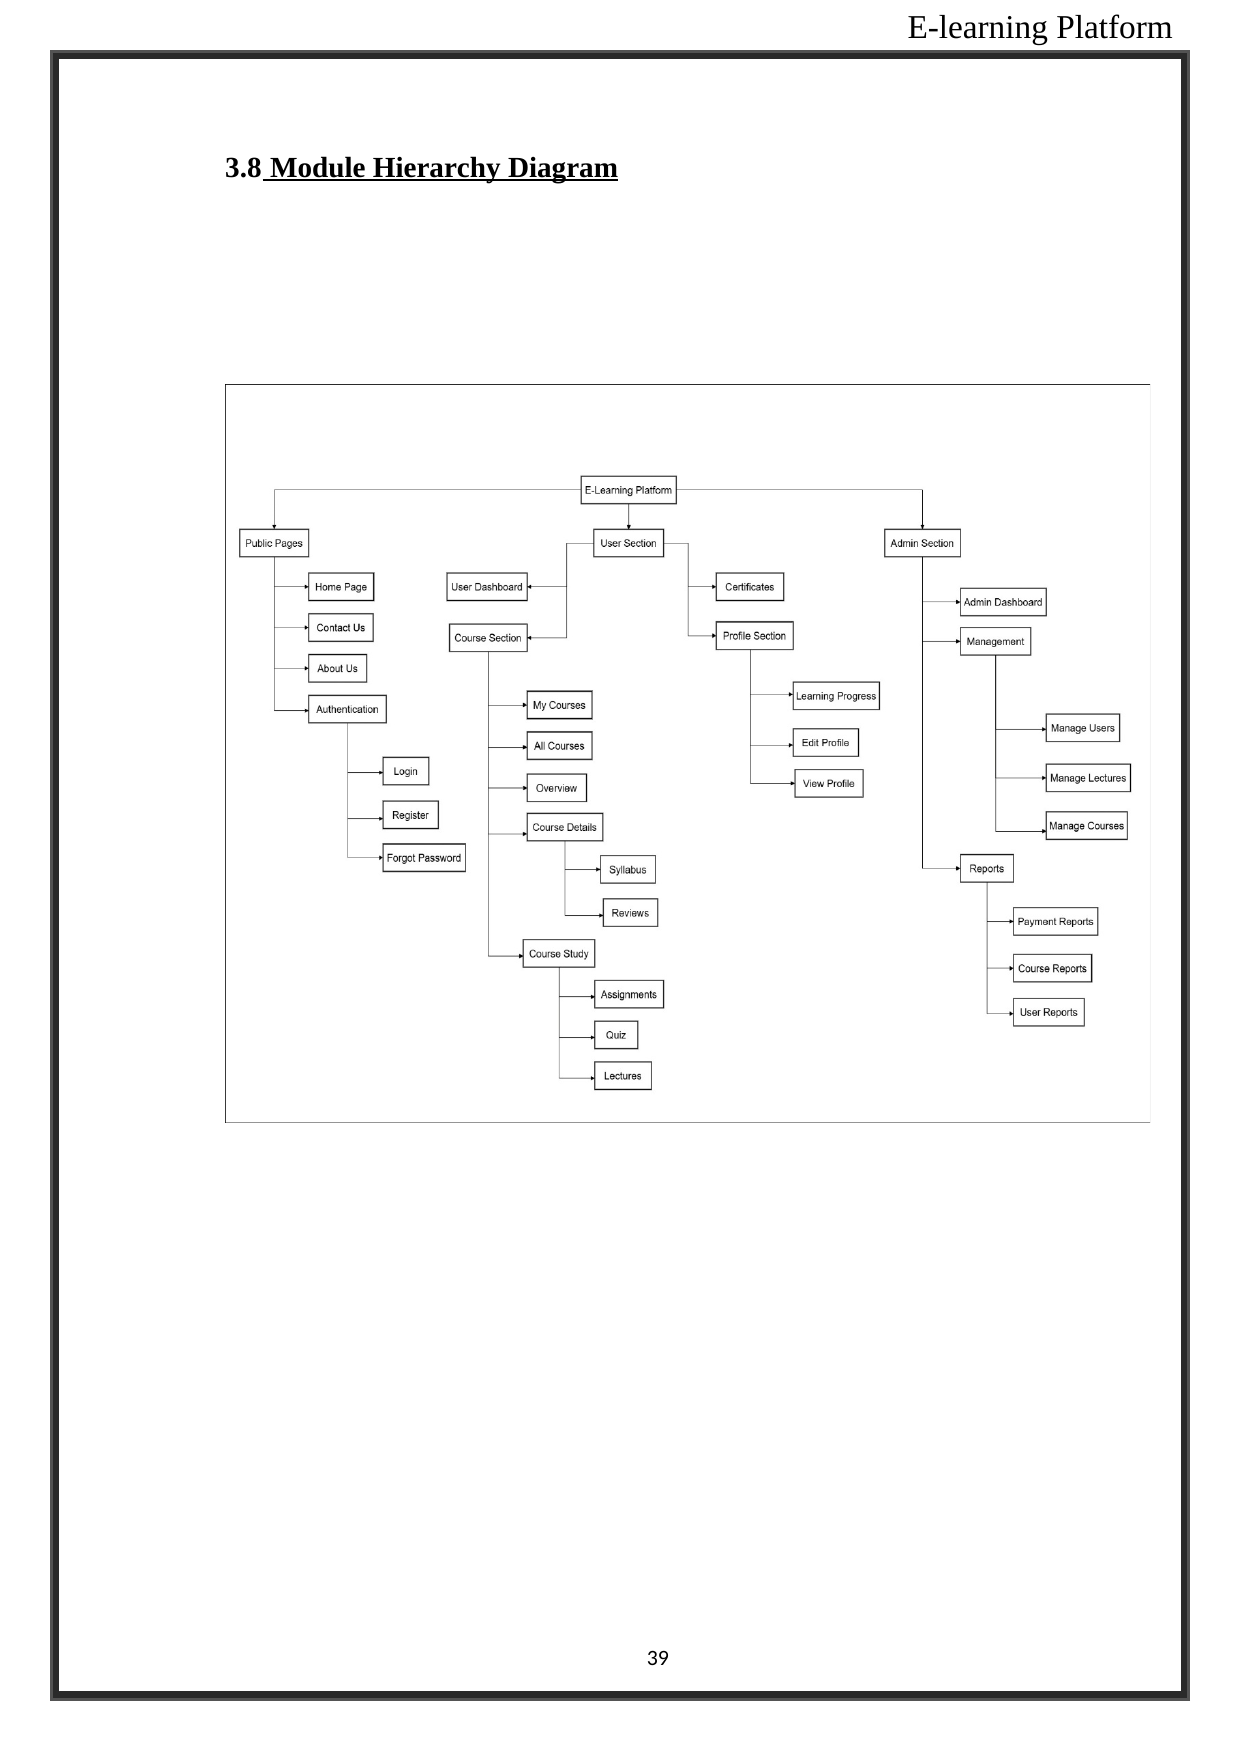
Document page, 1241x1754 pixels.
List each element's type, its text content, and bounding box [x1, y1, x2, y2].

picture [225, 384, 1151, 1123]
list Module Hierarchy Diagram [225, 150, 1090, 183]
